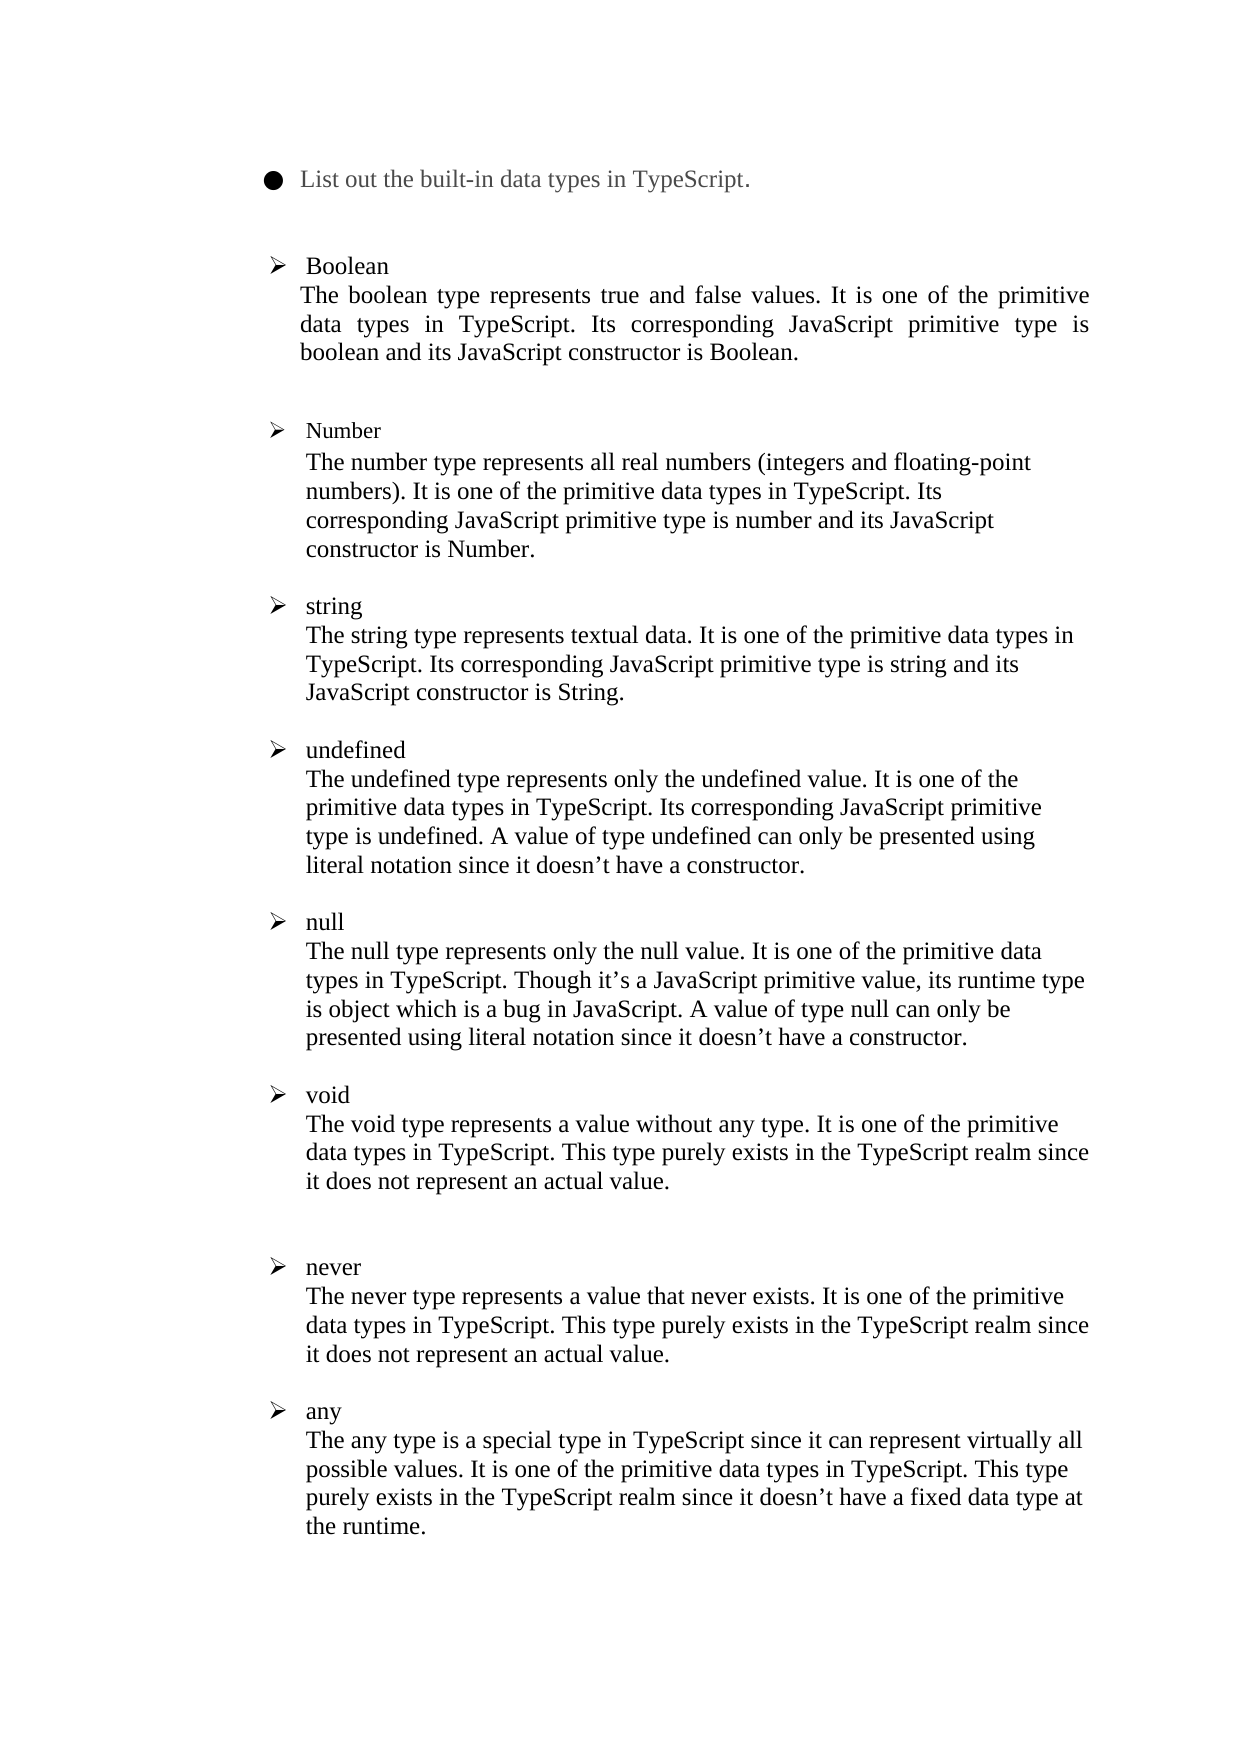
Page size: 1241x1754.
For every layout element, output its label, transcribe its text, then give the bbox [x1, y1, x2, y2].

list The number type represents all real numbers (integers and floating-point numbers). It is one of the primitive data types in TypeScript. Its corresponding JavaScript primitive type is number and its JavaScript constructor is Number. [306, 447, 1090, 562]
subtitle Boolean [268, 251, 1090, 280]
list undefined [268, 735, 1090, 764]
subtitle List out the built-in data types in TypeScript. [262, 150, 1090, 201]
list The string type represents textual data. It is one of the primitive data types in TypeScript. Its corresponding JavaScript primitive type is string and its JavaScript constructor is String. [306, 620, 1090, 706]
list The void type represents a value without any type. It is one of the primitive data types in TypeScript. This type purely exists in the TypeScript realm since it does not represent an actual value. [306, 1109, 1090, 1195]
list The never type represents a value that never exists. It is one of the primitive data types in TypeScript. This type purely exists in the TypeScript realm since it does not represent an actual value. [306, 1281, 1090, 1367]
list string [268, 591, 1090, 620]
list Number [268, 417, 1090, 444]
list any [268, 1396, 1090, 1425]
list null [268, 907, 1090, 936]
list The undefined type represents only the undefined value. It is one of the primitive data types in TypeScript. Its corresponding JavaScript primitive type is undefined. A value of type undefined can only be presented using literal notation since it doesn’t have a constructor. [306, 764, 1090, 879]
list The any type is a special type in TypeScript since it can represent virtually all possible values. It is one of the primitive data types in TypeScript. This type purely exists in the TypeScript realm since it doesn’t have a fixed data type at the runtime. [306, 1425, 1090, 1540]
list The null type represents only the null value. It is one of the primitive data types in TypeScript. Though it’s a JavaScript primitive value, its runtime type is object which is a bug in JavaScript. A value of type null can only be presented using literal notation since it doesn’t have a constructor. [306, 936, 1090, 1051]
list void [268, 1080, 1090, 1109]
subtitle The boolean type represents true and false values. It is one of the primitive data types in TypeScript. Its corresponding JavaScript primitive type is boolean and its JavaScript constructor is Boolean. [300, 280, 1090, 366]
list never [268, 1252, 1090, 1281]
